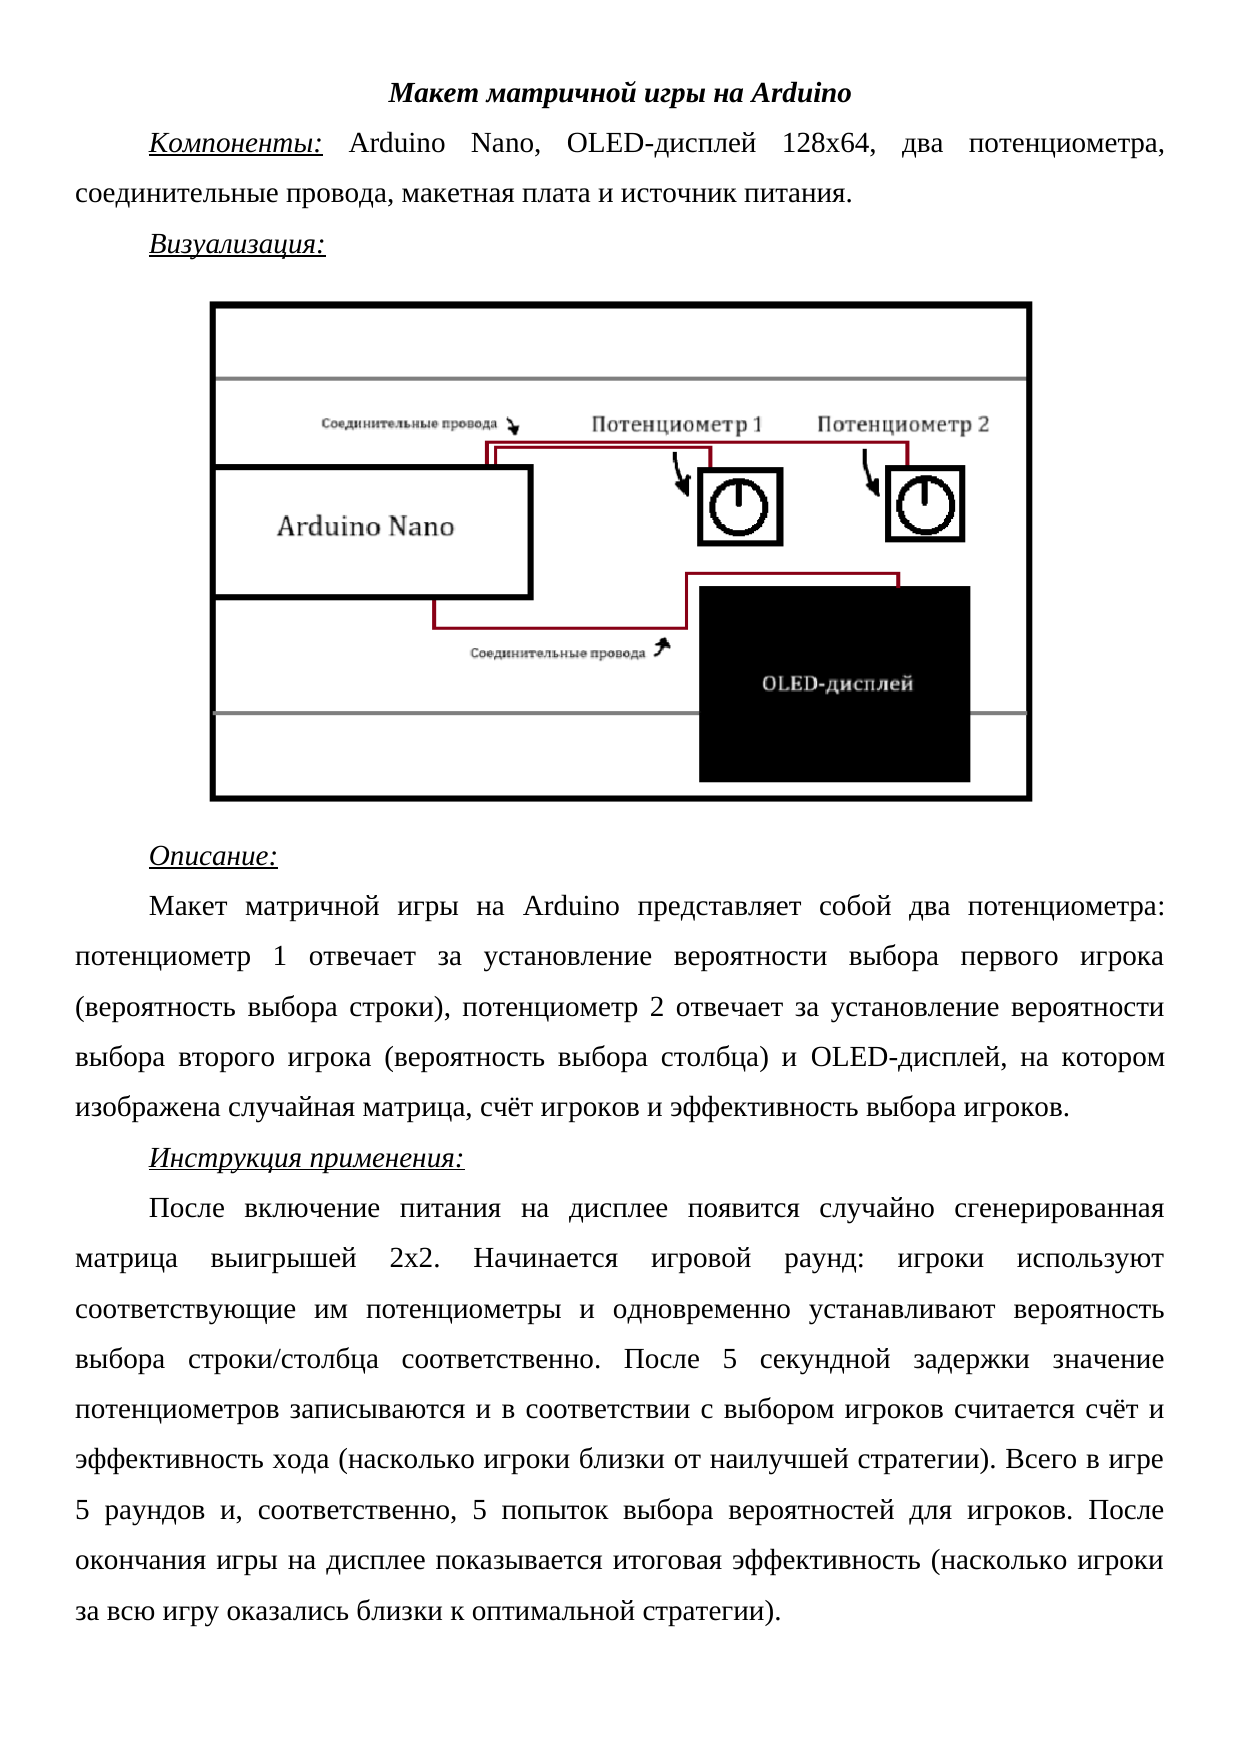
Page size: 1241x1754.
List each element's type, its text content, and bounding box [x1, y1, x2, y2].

text Инструкция применения: [75, 1140, 1165, 1173]
text Визуализация: [75, 226, 1165, 259]
text Макет матричной игры на Arduino представляет собой два потенциометра: потенциометр 1 отвечает за установление вероятности выбора первого игрока (вероятность выбора строки), потенциометр 2 отвечает за установление вероятности выбора второго игрока (вероятность выбора столбца) и OLED-дисплей, на котором изображена случайная матрица, счёт игроков и эффективность выбора игроков. [75, 888, 1165, 1123]
text Компоненты: Arduino Nano, OLED-дисплей 128х64, два потенциометра, соединительные провода, макетная плата и источник питания. [75, 125, 1165, 209]
picture [164, 276, 1077, 826]
text После включение питания на дисплее появится случайно сгенерированная матрица выигрышей 2х2. Начинается игровой раунд: игроки используют соответствующие им потенциометры и одновременно устанавливают вероятность выбора строки/столбца соответственно. После 5 секундной задержки значение потенциометров записываются и в соответствии с выбором игроков считается счёт и эффективность хода (насколько игроки близки от наилучшей стратегии). Всего в игре 5 раундов и, соответственно, 5 попыток выбора вероятностей для игроков. После окончания игры на дисплее показывается итоговая эффективность (насколько игроки за всю игру оказались близки к оптимальной стратегии). [75, 1190, 1165, 1626]
text Описание: [75, 838, 1165, 871]
text Макет матричной игры на Arduino [75, 75, 1165, 108]
